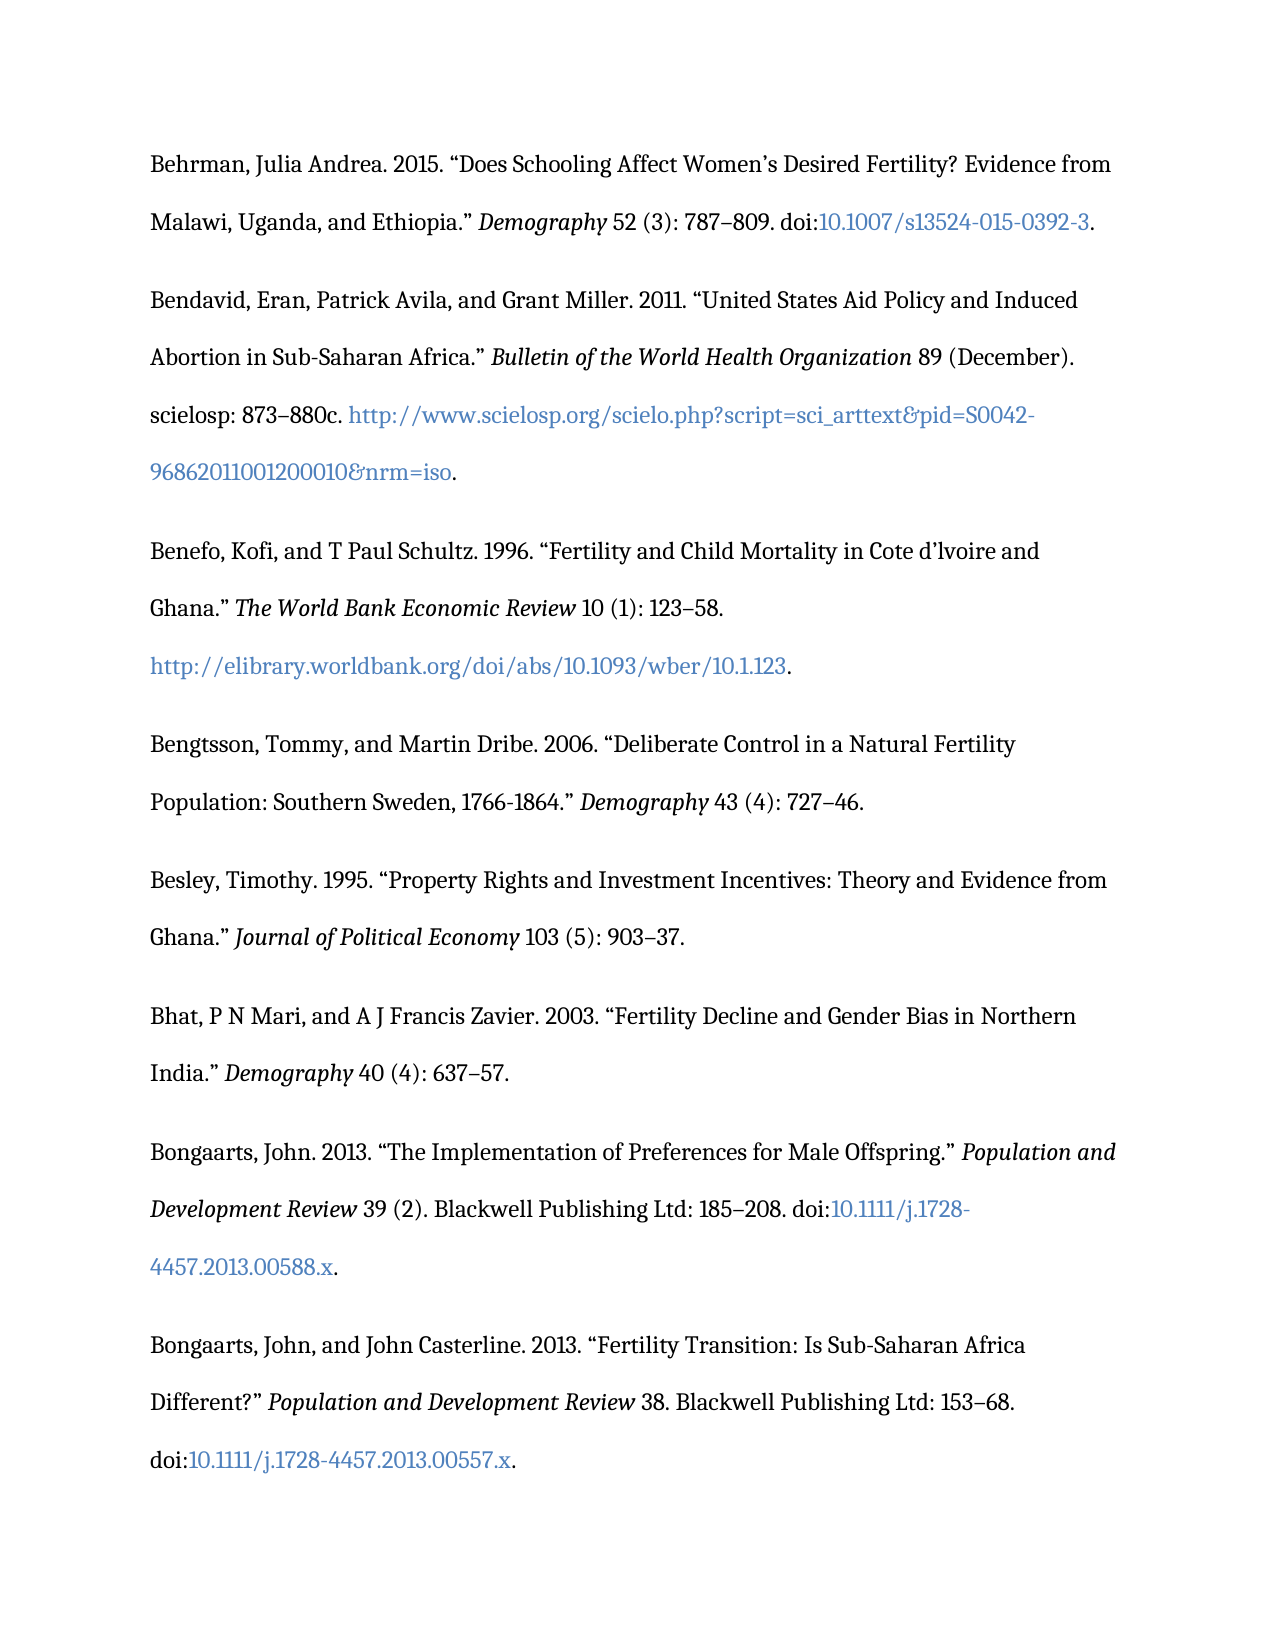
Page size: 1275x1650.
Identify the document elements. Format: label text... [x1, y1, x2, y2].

text Besley, Timothy. 1995. “Property Rights and Investment Incentives: Theory and Evidence from Ghana.” Journal of Political Economy 103 (5): 903–37. [150, 866, 1125, 952]
text Behrman, Julia Andrea. 2015. “Does Schooling Affect Women’s Desired Fertility? Evidence from Malawi, Uganda, and Ethiopia.” Demography 52 (3): 787–809. doi:10.1007/s13524-015-0392-3. [150, 150, 1125, 236]
text Bongaarts, John. 2013. “The Implementation of Preferences for Male Offspring.” Population and Development Review 39 (2). Blackwell Publishing Ltd: 185–208. doi:10.1111/j.1728-4457.2013.00588.x. [150, 1137, 1125, 1281]
text Bendavid, Eran, Patrick Avila, and Grant Miller. 2011. “United States Aid Policy and Induced Abortion in Sub-Saharan Africa.” Bulletin of the World Health Organization 89 (December). scielosp: 873–880c. http://www.scielosp.org/scielo.php?script=sci_arttext&pid=S0042-96862011001200010&nrm=iso. [150, 286, 1125, 487]
text Benefo, Kofi, and T Paul Schultz. 1996. “Fertility and Child Mortality in Cote d’lvoire and Ghana.” The World Bank Economic Review 10 (1): 123–58. http://elibrary.worldbank.org/doi/abs/10.1093/wber/10.1.123. [150, 537, 1125, 680]
text Bongaarts, John, and John Casterline. 2013. “Fertility Transition: Is Sub-Saharan Africa Different?” Population and Development Review 38. Blackwell Publishing Ltd: 153–68. doi:10.1111/j.1728-4457.2013.00557.x. [150, 1331, 1125, 1474]
text Bengtsson, Tommy, and Martin Dribe. 2006. “Deliberate Control in a Natural Fertility Population: Southern Sweden, 1766-1864.” Demography 43 (4): 727–46. [150, 730, 1125, 816]
text Bhat, P N Mari, and A J Francis Zavier. 2003. “Fertility Decline and Gender Bias in Northern India.” Demography 40 (4): 637–57. [150, 1002, 1125, 1088]
